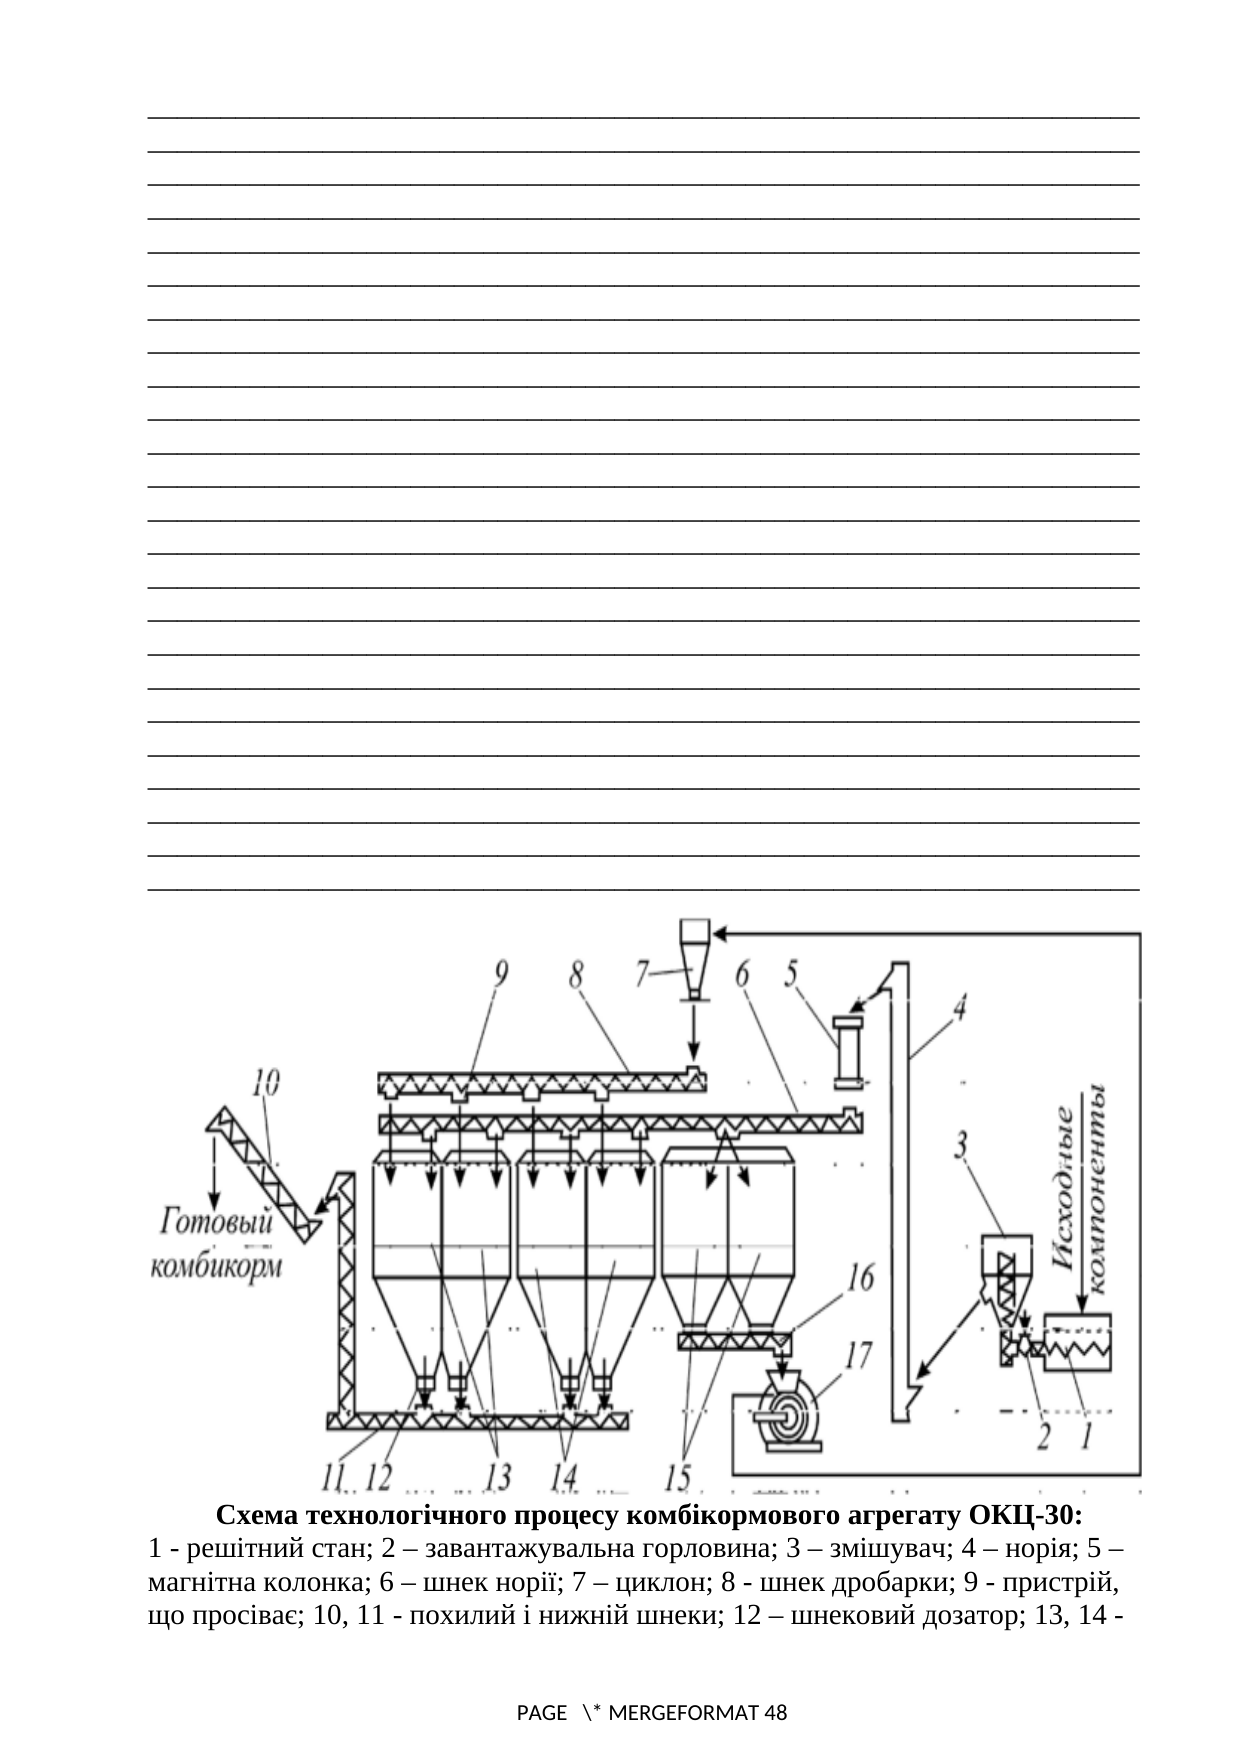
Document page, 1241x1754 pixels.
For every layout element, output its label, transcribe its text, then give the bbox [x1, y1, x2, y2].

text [148, 156, 1152, 189]
text ____________________________________________________________________ [148, 323, 1152, 357]
text ____________________________________________________________________ [148, 290, 1152, 323]
text ____________________________________________________________________ [148, 826, 1152, 860]
text ____________________________________________________________________ [148, 524, 1152, 558]
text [148, 88, 1152, 156]
text ____________________________________________________________________ [148, 860, 1152, 893]
text ________________________________________________________________________________________________________________________________________ [148, 759, 1152, 826]
text ____________________________________________________________________ [148, 256, 1152, 290]
text ________________________________________________________________________________________________________________________________________ [148, 625, 1152, 692]
picture [150, 917, 1142, 1497]
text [148, 1530, 1152, 1631]
text ________________________________________________________________________________________________________________________________________ [148, 457, 1152, 524]
text ________________________________________________________________________________________________________________________________________ [148, 189, 1152, 256]
text ____________________________________________________________________ [148, 558, 1152, 592]
text ____________________________________________________________________ [148, 592, 1152, 625]
text ____________________________________________________________________ [148, 357, 1152, 390]
text ____________________________________________________________________ [148, 726, 1152, 759]
text ____________________________________________________________________ [148, 692, 1152, 726]
text ________________________________________________________________________________________________________________________________________ [148, 390, 1152, 457]
